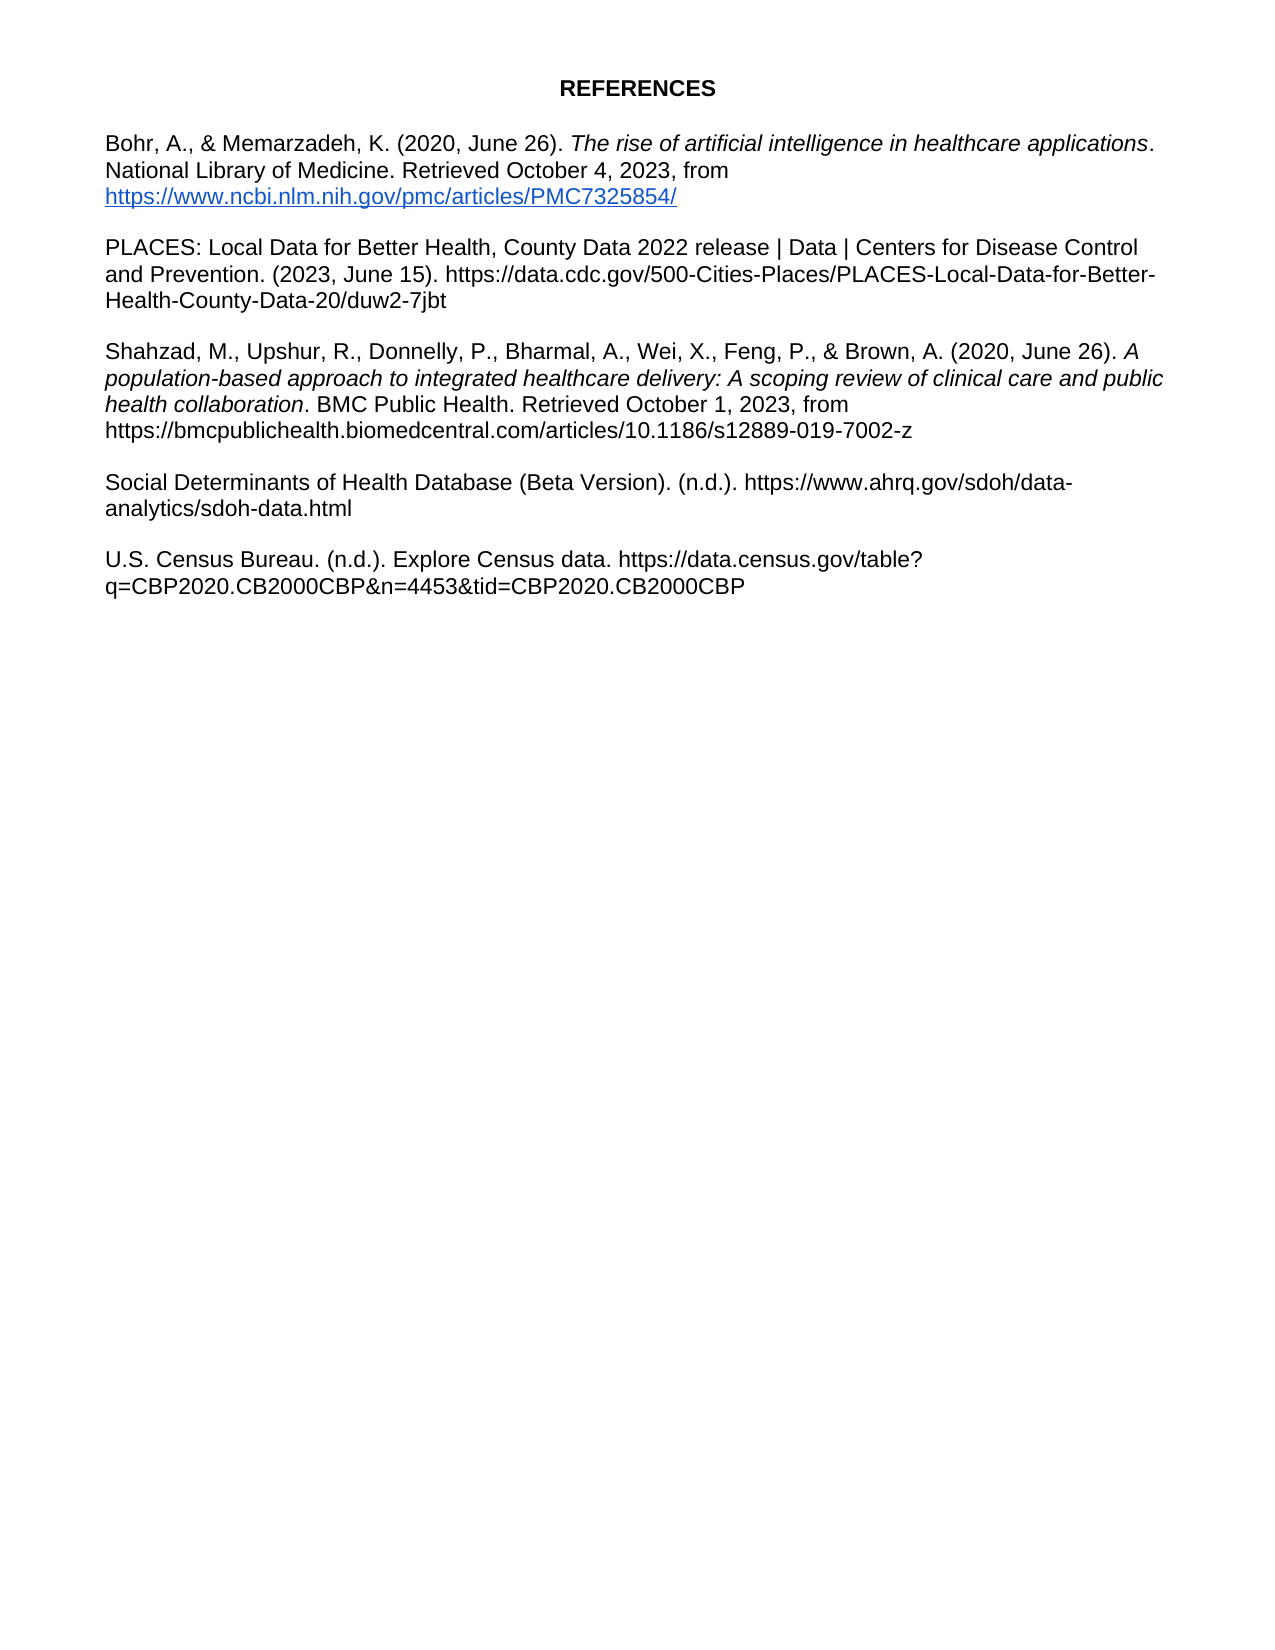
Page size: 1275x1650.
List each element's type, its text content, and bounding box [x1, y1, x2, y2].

text Bohr, A., & Memarzadeh, K. (2020, June 26). The rise of artificial intelligence in healthcare applications. National Library of Medicine. Retrieved October 4, 2023, from https://www.ncbi.nlm.nih.gov/pmc/articles/PMC7325854/ [105, 130, 1170, 209]
text U.S. Census Bureau. (n.d.). Explore Census data. https://data.census.gov/table?q=CBP2020.CB2000CBP&n=4453&tid=CBP2020.CB2000CBP [105, 546, 1170, 599]
text Shahzad, M., Upshur, R., Donnelly, P., Bharmal, A., Wei, X., Feng, P., & Brown, A. (2020, June 26). A population-based approach to integrated healthcare delivery: A scoping review of clinical care and public health collaboration. BMC Public Health. Retrieved October 1, 2023, from https://bmcpublichealth.biomedcentral.com/articles/10.1186/s12889-019-7002-z [105, 338, 1170, 444]
text REFERENCES [105, 75, 1170, 101]
text Social Determinants of Health Database (Beta Version). (n.d.). https://www.ahrq.gov/sdoh/data-analytics/sdoh-data.html [105, 469, 1170, 521]
text PLACES: Local Data for Better Health, County Data 2022 release | Data | Centers for Disease Control and Prevention. (2023, June 15). https://data.cdc.gov/500-Cities-Places/PLACES-Local-Data-for-Better-Health-County-Data-20/duw2-7jbt [105, 234, 1170, 313]
